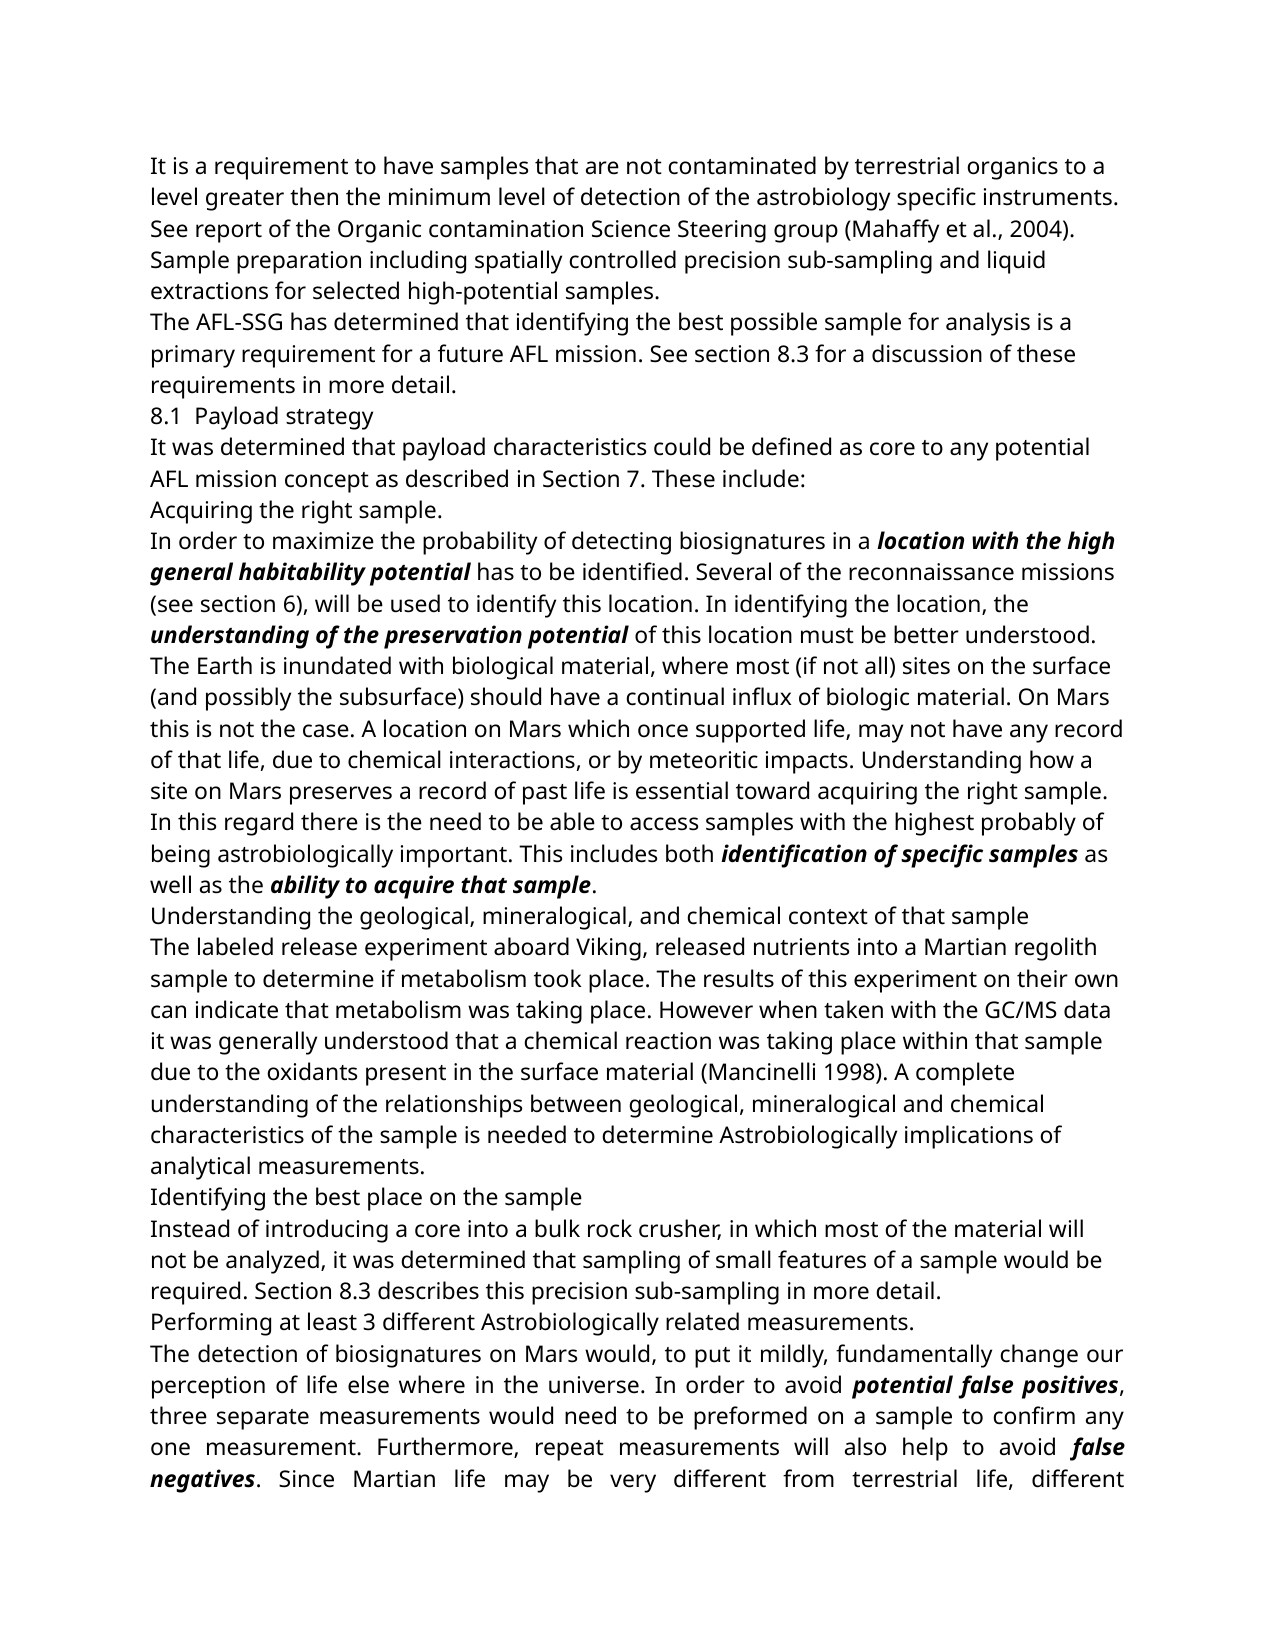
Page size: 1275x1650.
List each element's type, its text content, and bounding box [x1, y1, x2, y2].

text Performing at least 3 different Astrobiologically related measurements. [150, 1306, 1125, 1337]
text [150, 1337, 1125, 1494]
